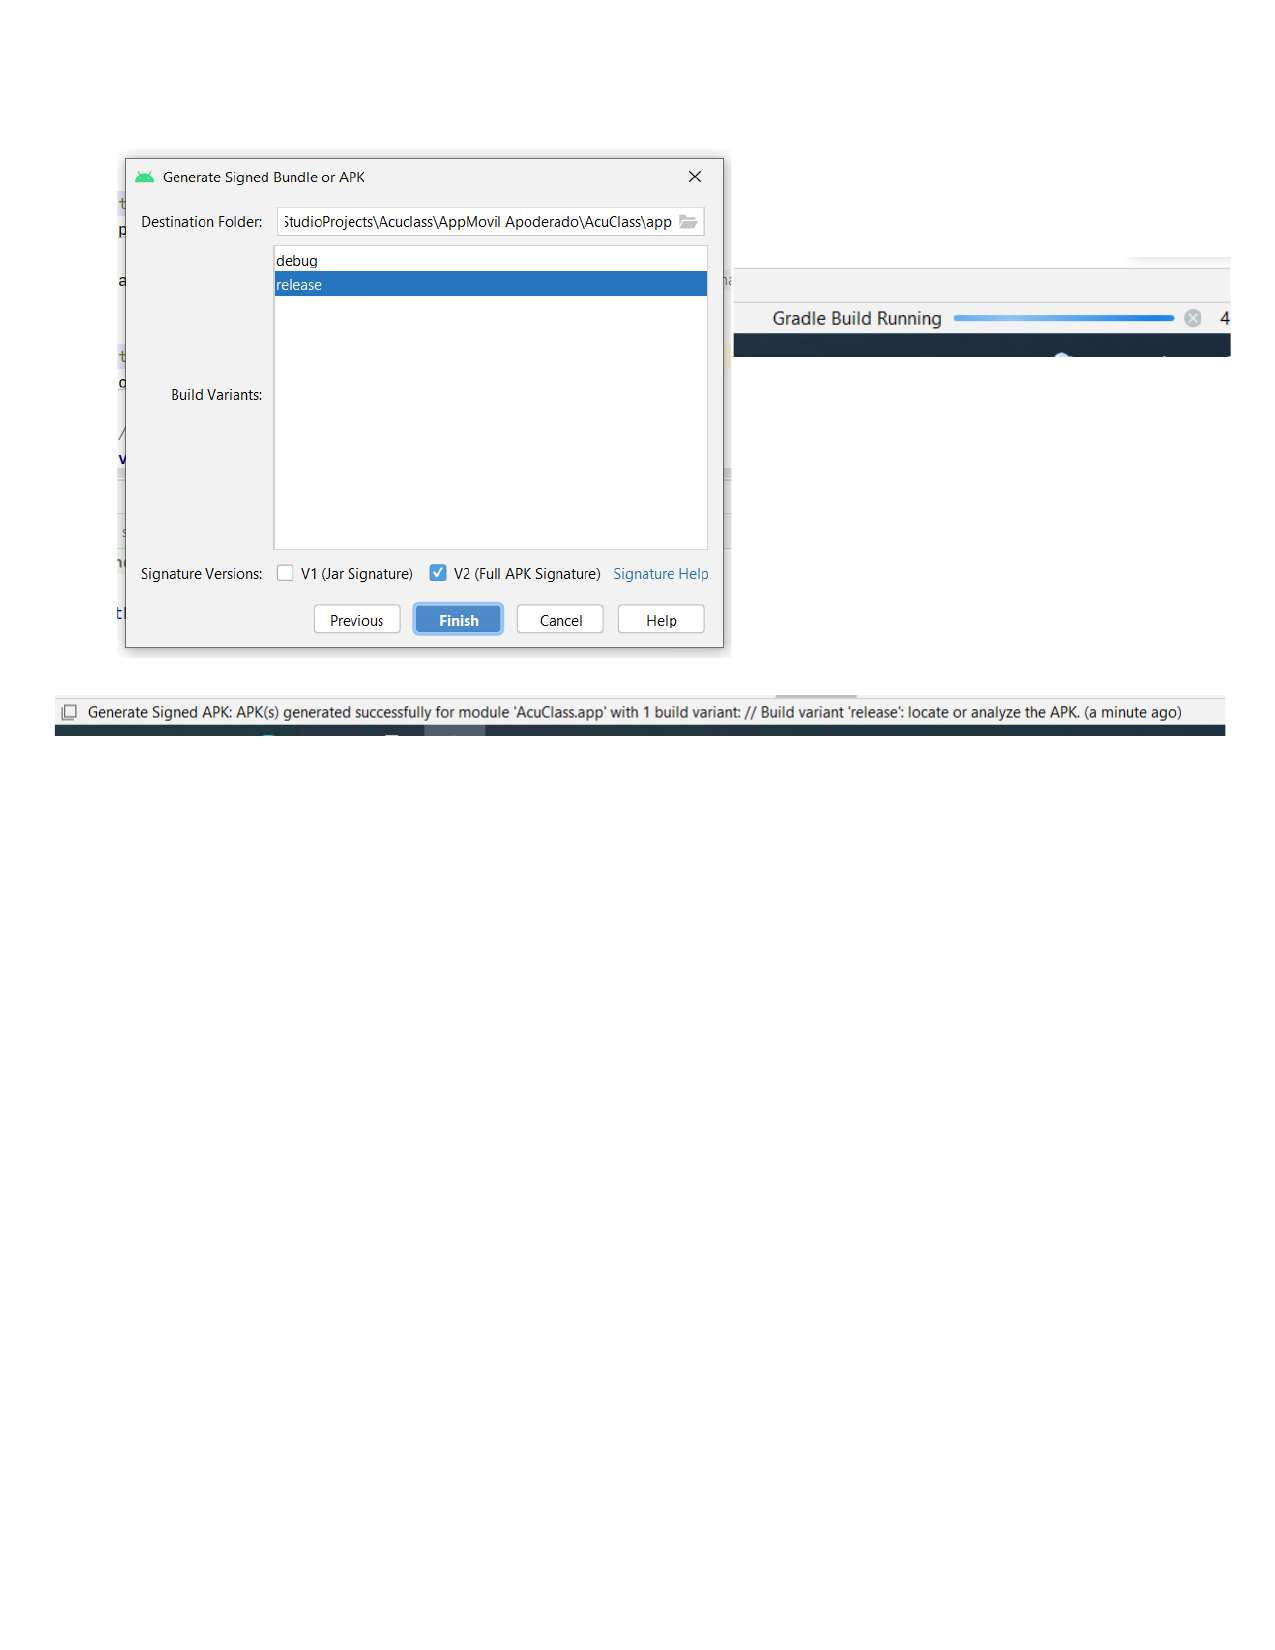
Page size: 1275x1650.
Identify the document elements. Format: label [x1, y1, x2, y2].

picture [733, 257, 1231, 357]
picture [117, 148, 732, 658]
picture [54, 695, 1226, 736]
